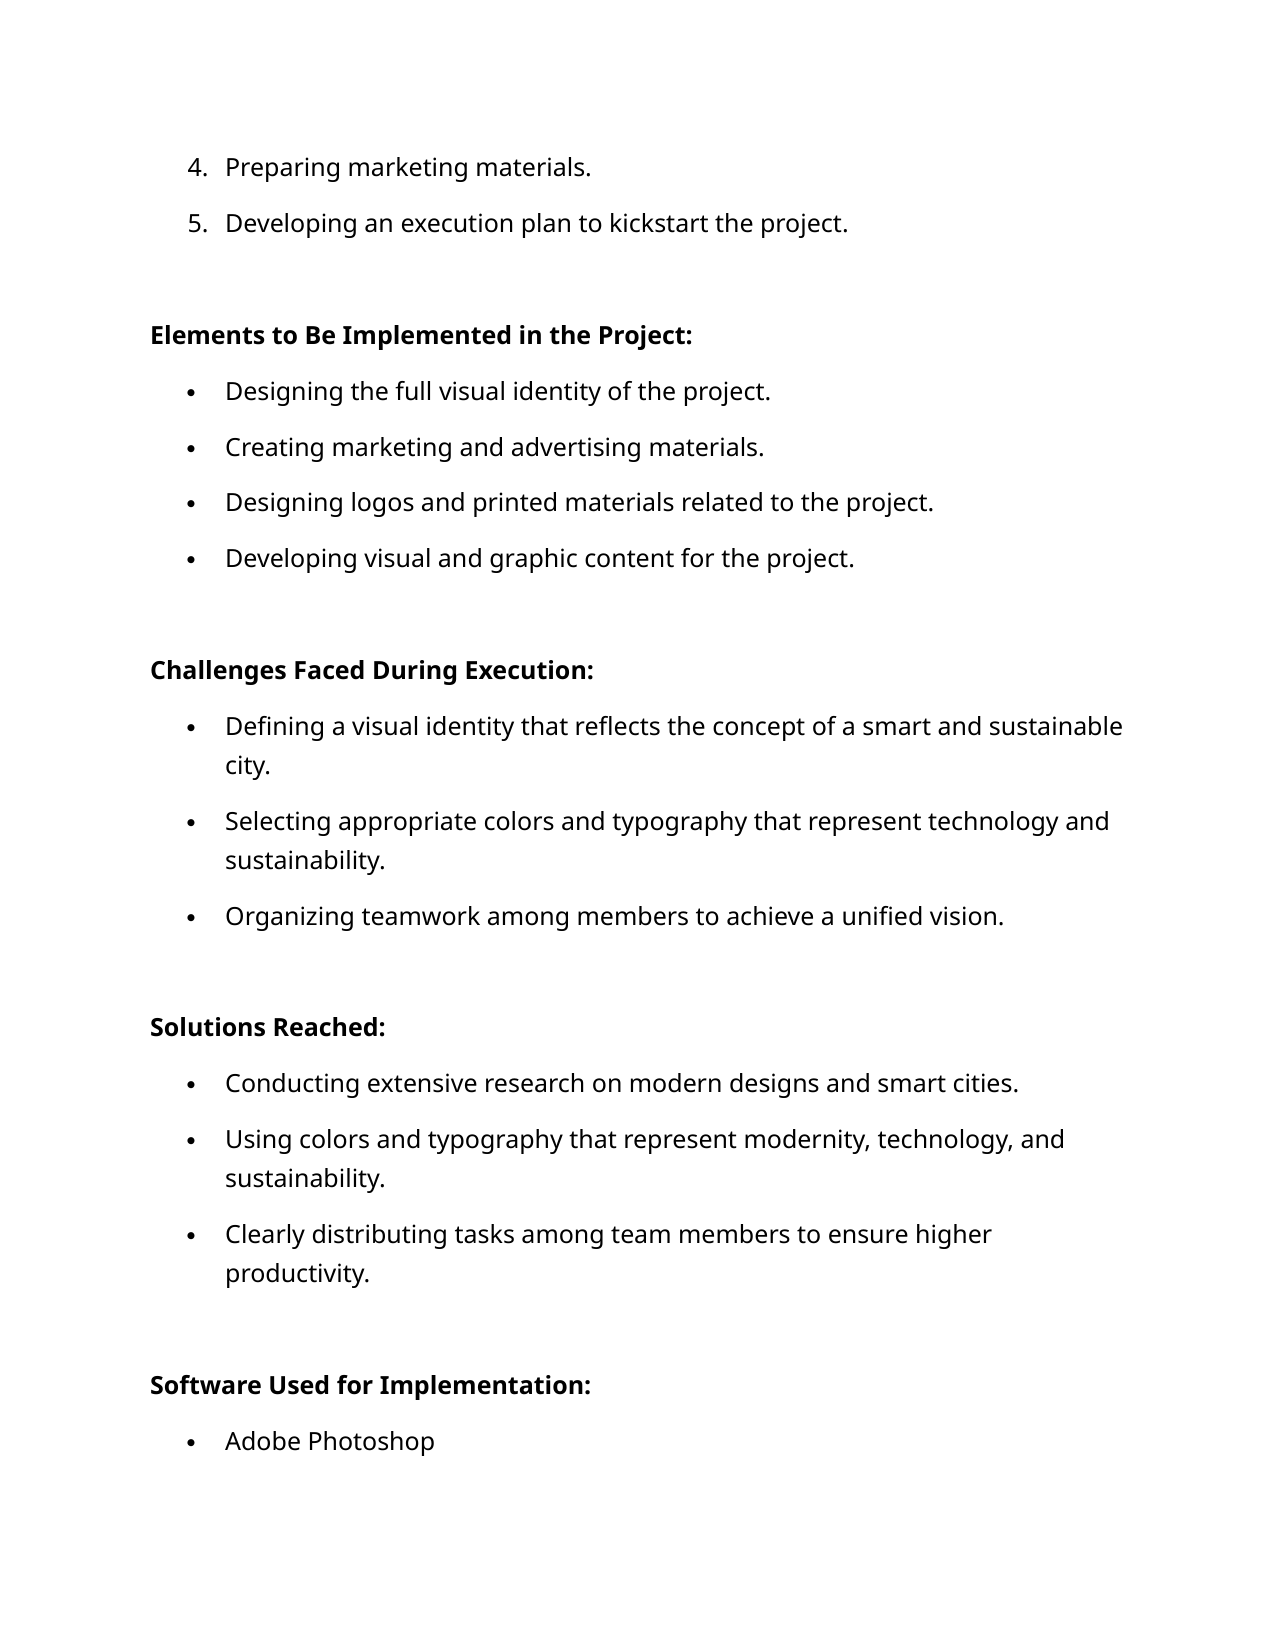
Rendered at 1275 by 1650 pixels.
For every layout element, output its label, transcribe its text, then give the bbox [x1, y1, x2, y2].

list Organizing teamwork among members to achieve a unified vision. [187, 898, 1125, 932]
list Selecting appropriate colors and typography that represent technology and sustainability. [187, 803, 1125, 877]
text Software Used for Implementation: [150, 1367, 1125, 1402]
list Developing an execution plan to kickstart the project. [187, 206, 1125, 240]
text Solutions Reached: [150, 1010, 1125, 1044]
list Defining a visual identity that reflects the concept of a smart and sustainable city. [187, 708, 1125, 782]
text Elements to Be Implemented in the Project: [150, 317, 1125, 352]
list Designing the full visual identity of the project. [187, 373, 1125, 407]
list Conducting extensive research on modern designs and smart cities. [187, 1066, 1125, 1100]
list Creating marketing and advertising materials. [187, 429, 1125, 463]
list Clearly distributing tasks among team members to ensure higher productivity. [187, 1217, 1125, 1290]
list Using colors and typography that represent modernity, technology, and sustainability. [187, 1122, 1125, 1195]
list Developing visual and graphic content for the project. [187, 541, 1125, 575]
list Preparing marketing materials. [187, 150, 1125, 184]
list Adobe Photoshop [187, 1423, 1125, 1457]
list Designing logos and printed materials related to the project. [187, 485, 1125, 519]
text Challenges Faced During Execution: [150, 652, 1125, 687]
